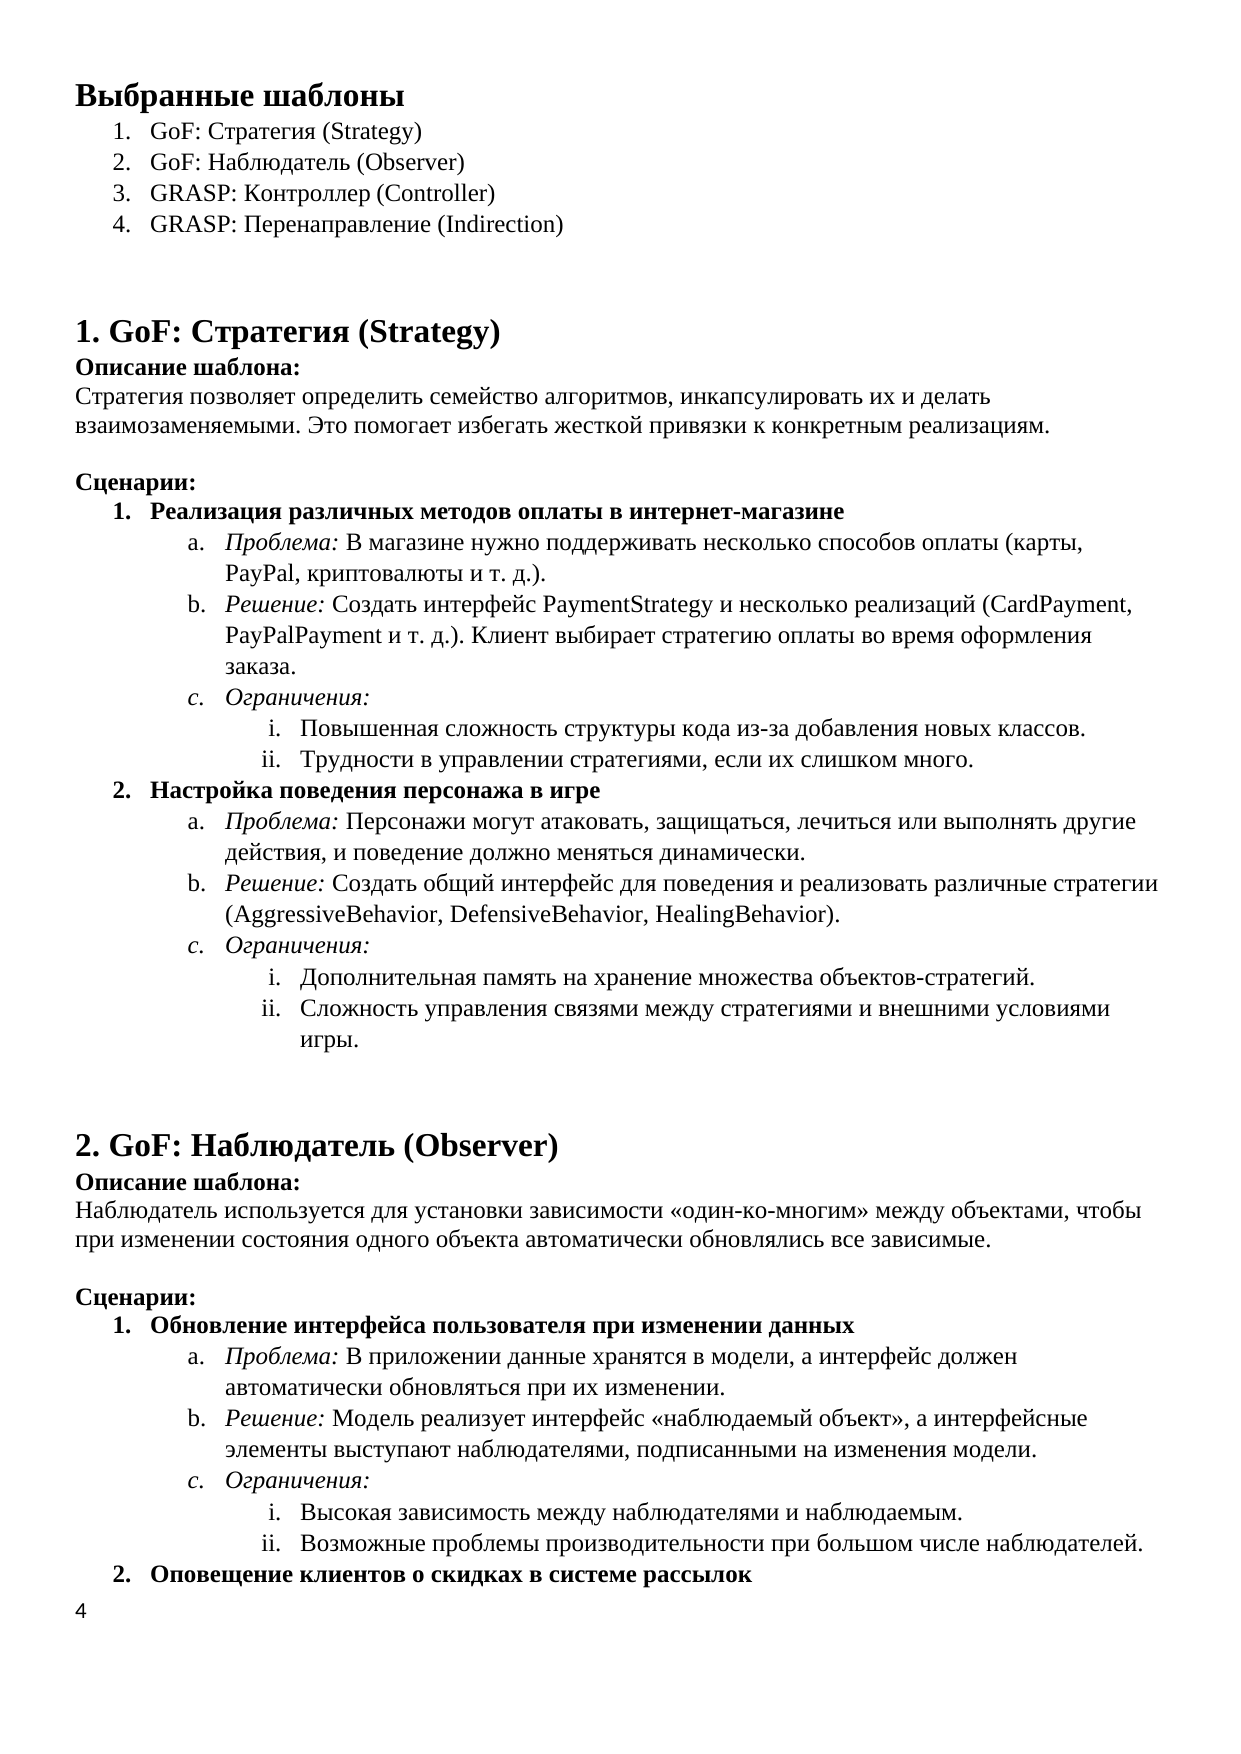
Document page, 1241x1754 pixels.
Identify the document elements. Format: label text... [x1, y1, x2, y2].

list Решение: Создать общий интерфейс для поведения и реализовать различные стратегии (AggressiveBehavior, DefensiveBehavior, HealingBehavior). [187, 868, 1165, 928]
list Проблема: В приложении данные хранятся в модели, а интерфейс должен автоматически обновляться при их изменении. [187, 1341, 1165, 1401]
list GoF: Наблюдатель (Observer) [112, 147, 1165, 176]
list Сложность управления связями между стратегиями и внешними условиями игры. [281, 993, 1165, 1052]
subtitle 2. GoF: Наблюдатель (Observer) [75, 1125, 1165, 1163]
list Проблема: Персонажи могут атаковать, защищаться, лечиться или выполнять другие действия, и поведение должно меняться динамически. [187, 806, 1165, 866]
list Проблема: В магазине нужно поддерживать несколько способов оплаты (карты, PayPal, криптовалюты и т. д.). [187, 527, 1165, 587]
text Сценарии: [75, 1282, 1165, 1310]
list GRASP: Перенаправление (Indirection) [112, 209, 1165, 238]
text Стратегия позволяет определить семейство алгоритмов, инкапсулировать их и делать взаимозаменяемыми. Это помогает избегать жесткой привязки к конкретным реализациям. [75, 381, 1165, 438]
list Реализация различных методов оплаты в интернет-магазине [112, 496, 1165, 525]
list Оповещение клиентов о скидках в системе рассылок [112, 1559, 1165, 1587]
list Ограничения: [187, 1466, 1165, 1494]
list Трудности в управлении стратегиями, если их слишком много. [281, 744, 1165, 773]
list Ограничения: [187, 931, 1165, 959]
list Повышенная сложность структуры кода из-за добавления новых классов. [281, 713, 1165, 742]
list GRASP: Контроллер (Controller) [112, 178, 1165, 207]
list Решение: Создать интерфейс PaymentStrategy и несколько реализаций (CardPayment, PayPalPayment и т. д.). Клиент выбирает стратегию оплаты во время оформления заказа. [187, 589, 1165, 680]
subtitle 1. GoF: Стратегия (Strategy) [75, 311, 1165, 349]
text Наблюдатель используется для установки зависимости «один-ко-многим» между объектами, чтобы при изменении состояния одного объекта автоматически обновлялись все зависимые. [75, 1195, 1165, 1253]
list Ограничения: [187, 682, 1165, 711]
list GoF: Стратегия (Strategy) [112, 116, 1165, 145]
text Описание шаблона: [75, 1167, 1165, 1195]
text Сценарии: [75, 467, 1165, 496]
list Решение: Модель реализует интерфейс «наблюдаемый объект», а интерфейсные элементы выступают наблюдателями, подписанными на изменения модели. [187, 1403, 1165, 1463]
list Настройка поведения персонажа в игре [112, 775, 1165, 804]
list Возможные проблемы производительности при большом числе наблюдателей. [281, 1528, 1165, 1556]
text Описание шаблона: [75, 352, 1165, 381]
subtitle Выбранные шаблоны [75, 75, 1165, 113]
list Обновление интерфейса пользователя при изменении данных [112, 1310, 1165, 1339]
list Дополнительная память на хранение множества объектов-стратегий. [281, 962, 1165, 990]
list Высокая зависимость между наблюдателями и наблюдаемым. [281, 1497, 1165, 1525]
